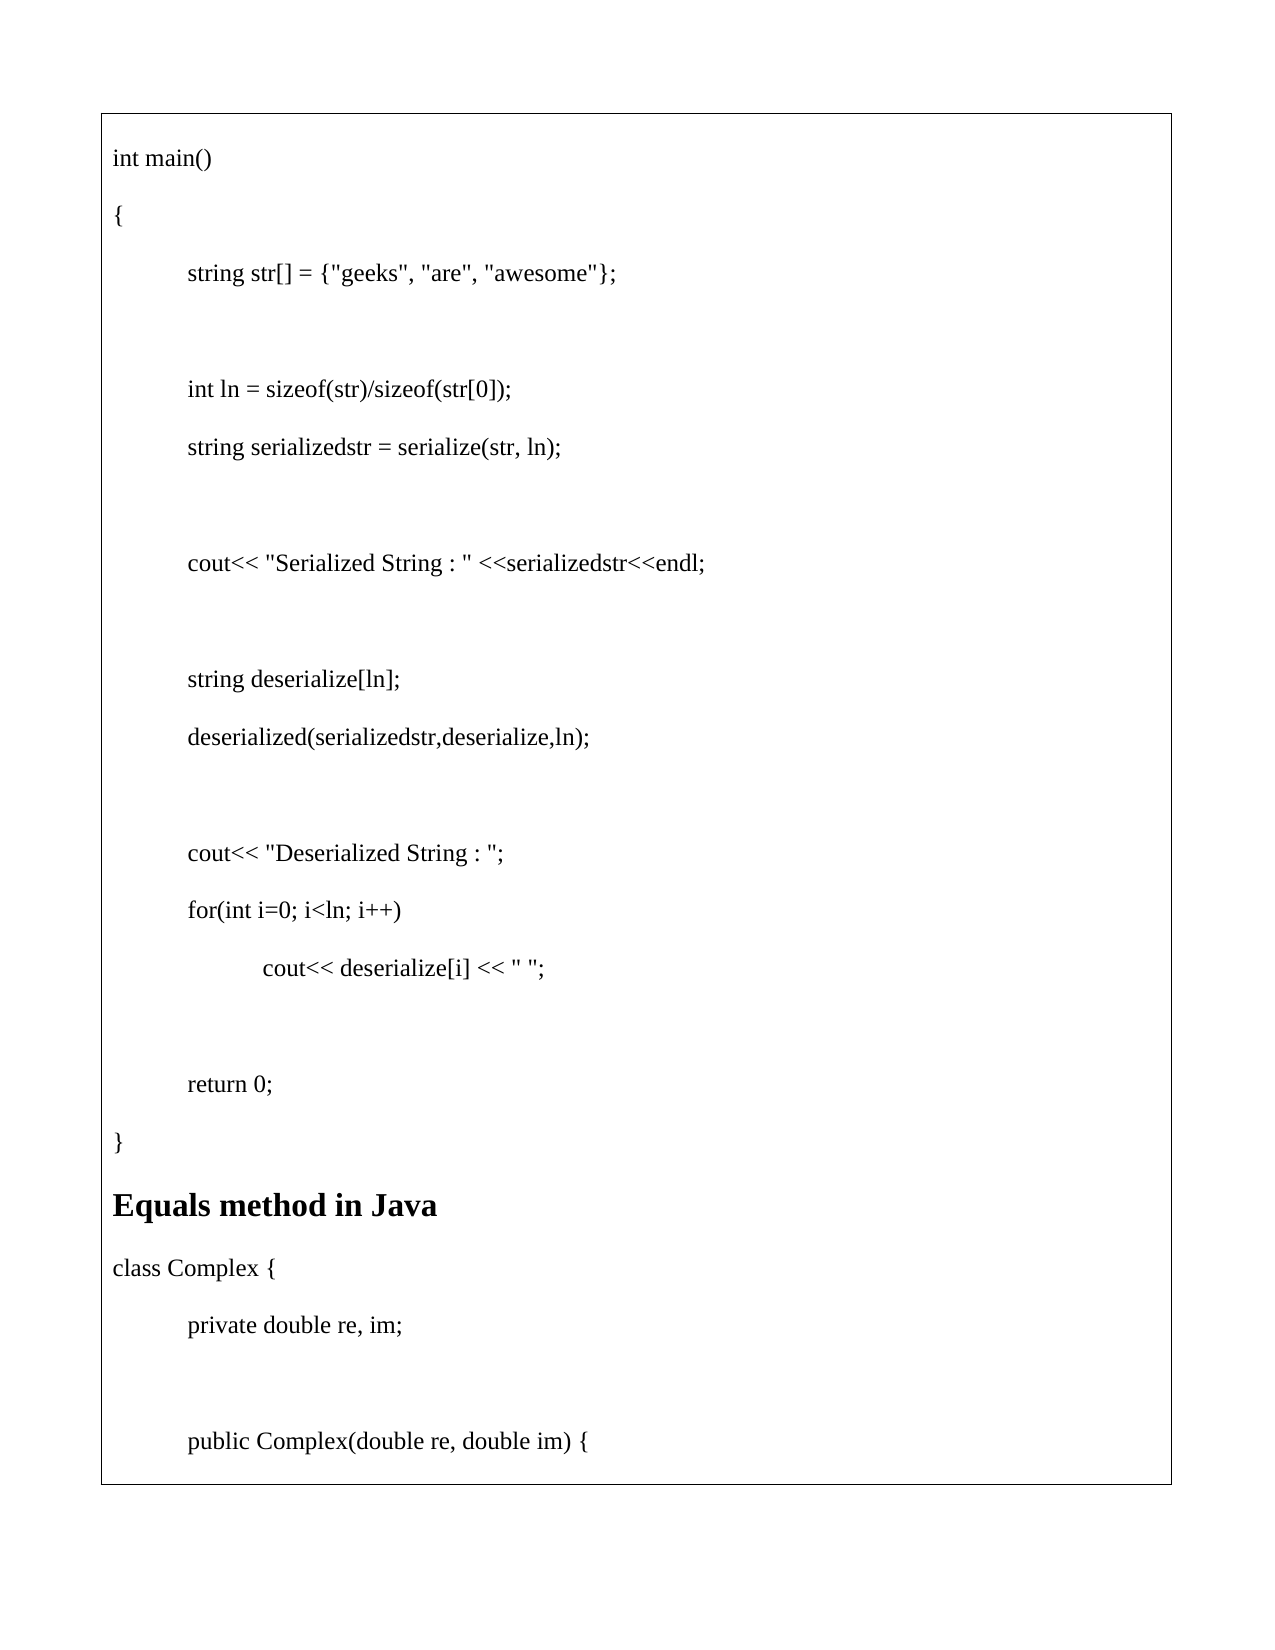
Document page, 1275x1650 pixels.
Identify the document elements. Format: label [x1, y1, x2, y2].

table_cell [102, 114, 1171, 1484]
